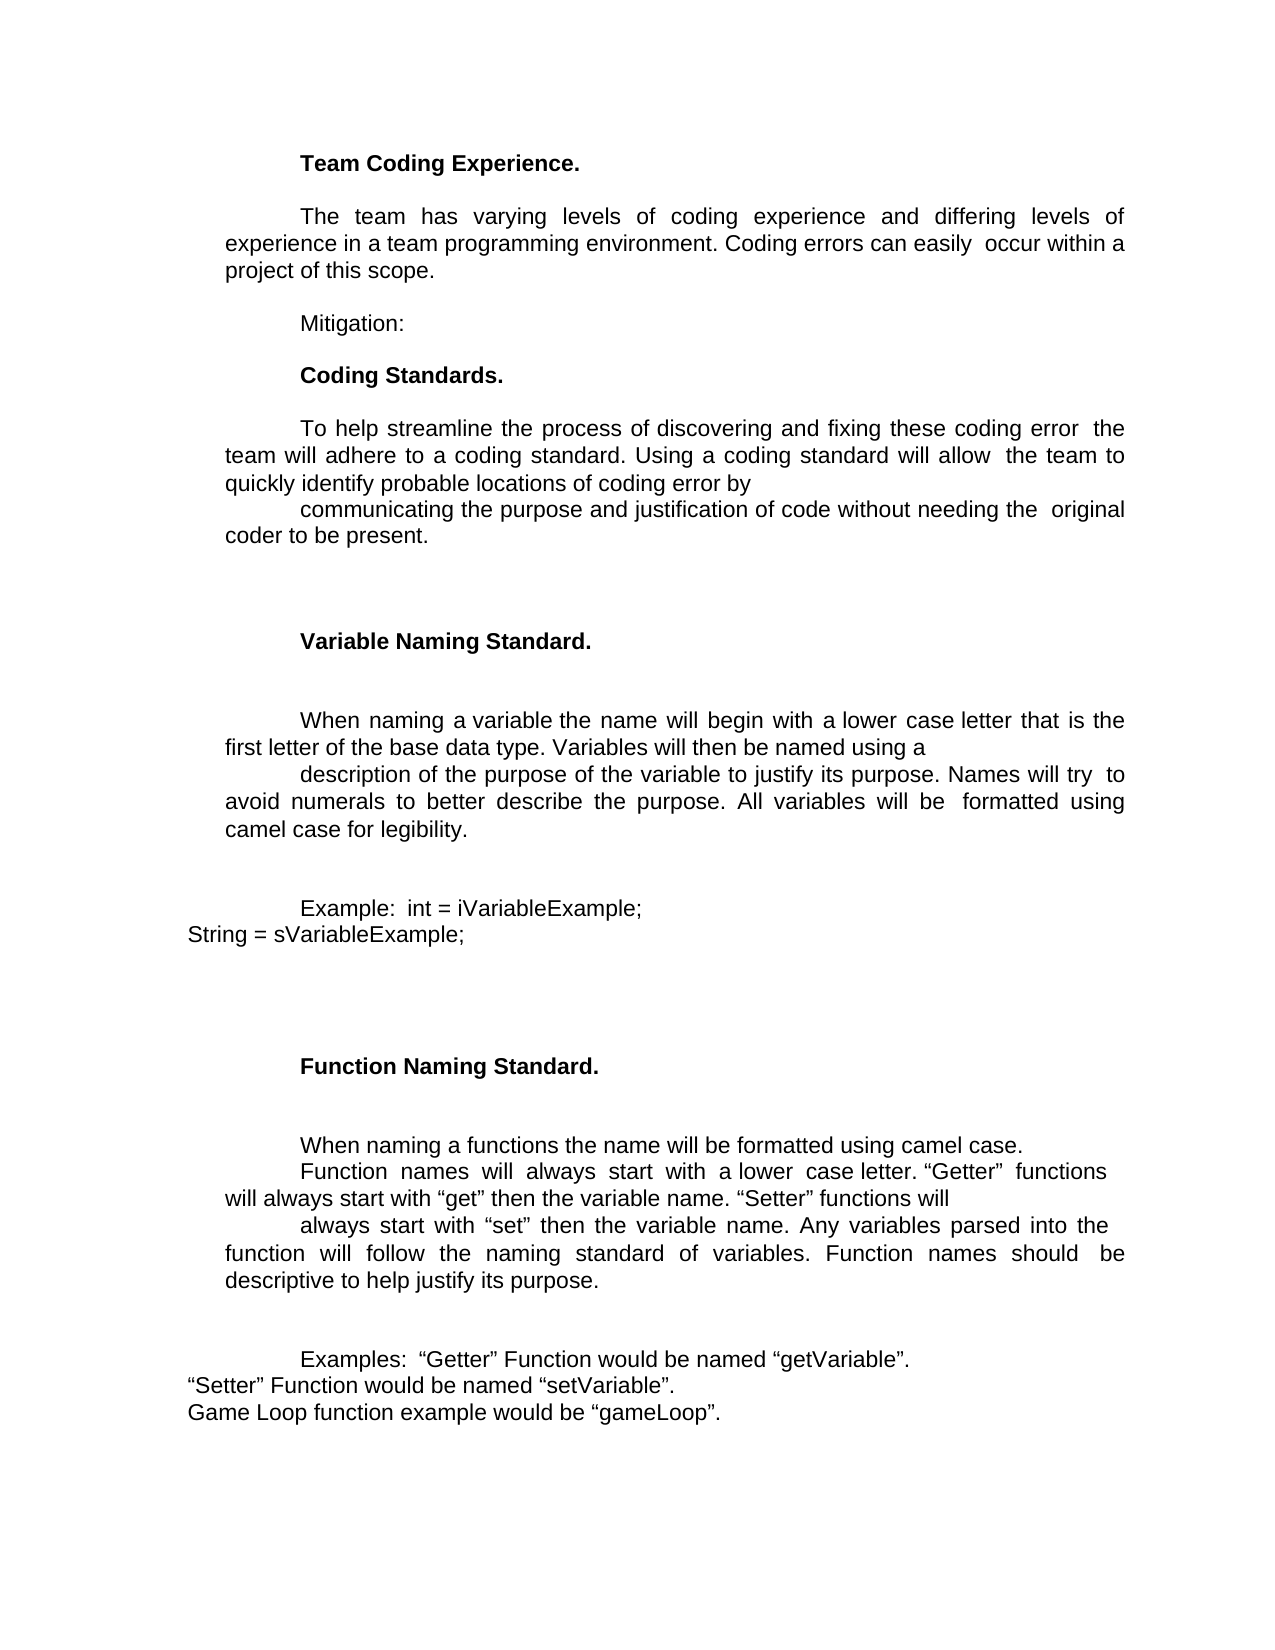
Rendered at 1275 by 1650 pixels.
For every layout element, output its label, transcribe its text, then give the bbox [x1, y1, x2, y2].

text To help streamline the process of discovering and fixing these coding error the team will adhere to a coding standard. Using a coding standard will allow the team to quickly identify probable locations of coding error by [225, 415, 1125, 496]
text Mitigation: [300, 310, 1125, 336]
text Function Naming Standard. [225, 1053, 1125, 1079]
text Team Coding Experience. [225, 150, 1125, 176]
text always start with “set” then the variable name. Any variables parsed into the function will follow the naming standard of variables. Function names should be descriptive to help justify its purpose. [225, 1212, 1125, 1293]
text When naming a functions the name will be formatted using camel case. [225, 1132, 1125, 1158]
text communicating the purpose and justification of code without needing the original coder to be present. [225, 496, 1125, 549]
text Variable Naming Standard. [225, 628, 1125, 654]
text Game Loop function example would be “gameLoop”. [187, 1399, 1125, 1425]
text description of the purpose of the variable to justify its purpose. Names will try to avoid numerals to better describe the purpose. All variables will be formatted using camel case for legibility. [225, 761, 1125, 842]
text When naming a variable the name will begin with a lower case letter that is the first letter of the base data type. Variables will then be named using a [225, 707, 1125, 761]
text Example: int = iVariableExample; [225, 894, 1125, 921]
text The team has varying levels of coding experience and differing levels of experience in a team programming environment. Coding errors can easily occur within a project of this scope. [225, 203, 1125, 283]
text “Setter” Function would be named “setVariable”. [187, 1372, 1125, 1399]
text Coding Standards. [225, 362, 1125, 389]
text Examples: “Getter” Function would be named “getVariable”. [225, 1346, 1125, 1372]
text Function names will always start with a lower case letter. “Getter” functions will always start with “get” then the variable name. “Setter” functions will [225, 1158, 1125, 1212]
text String = sVariableExample; [187, 921, 1125, 947]
